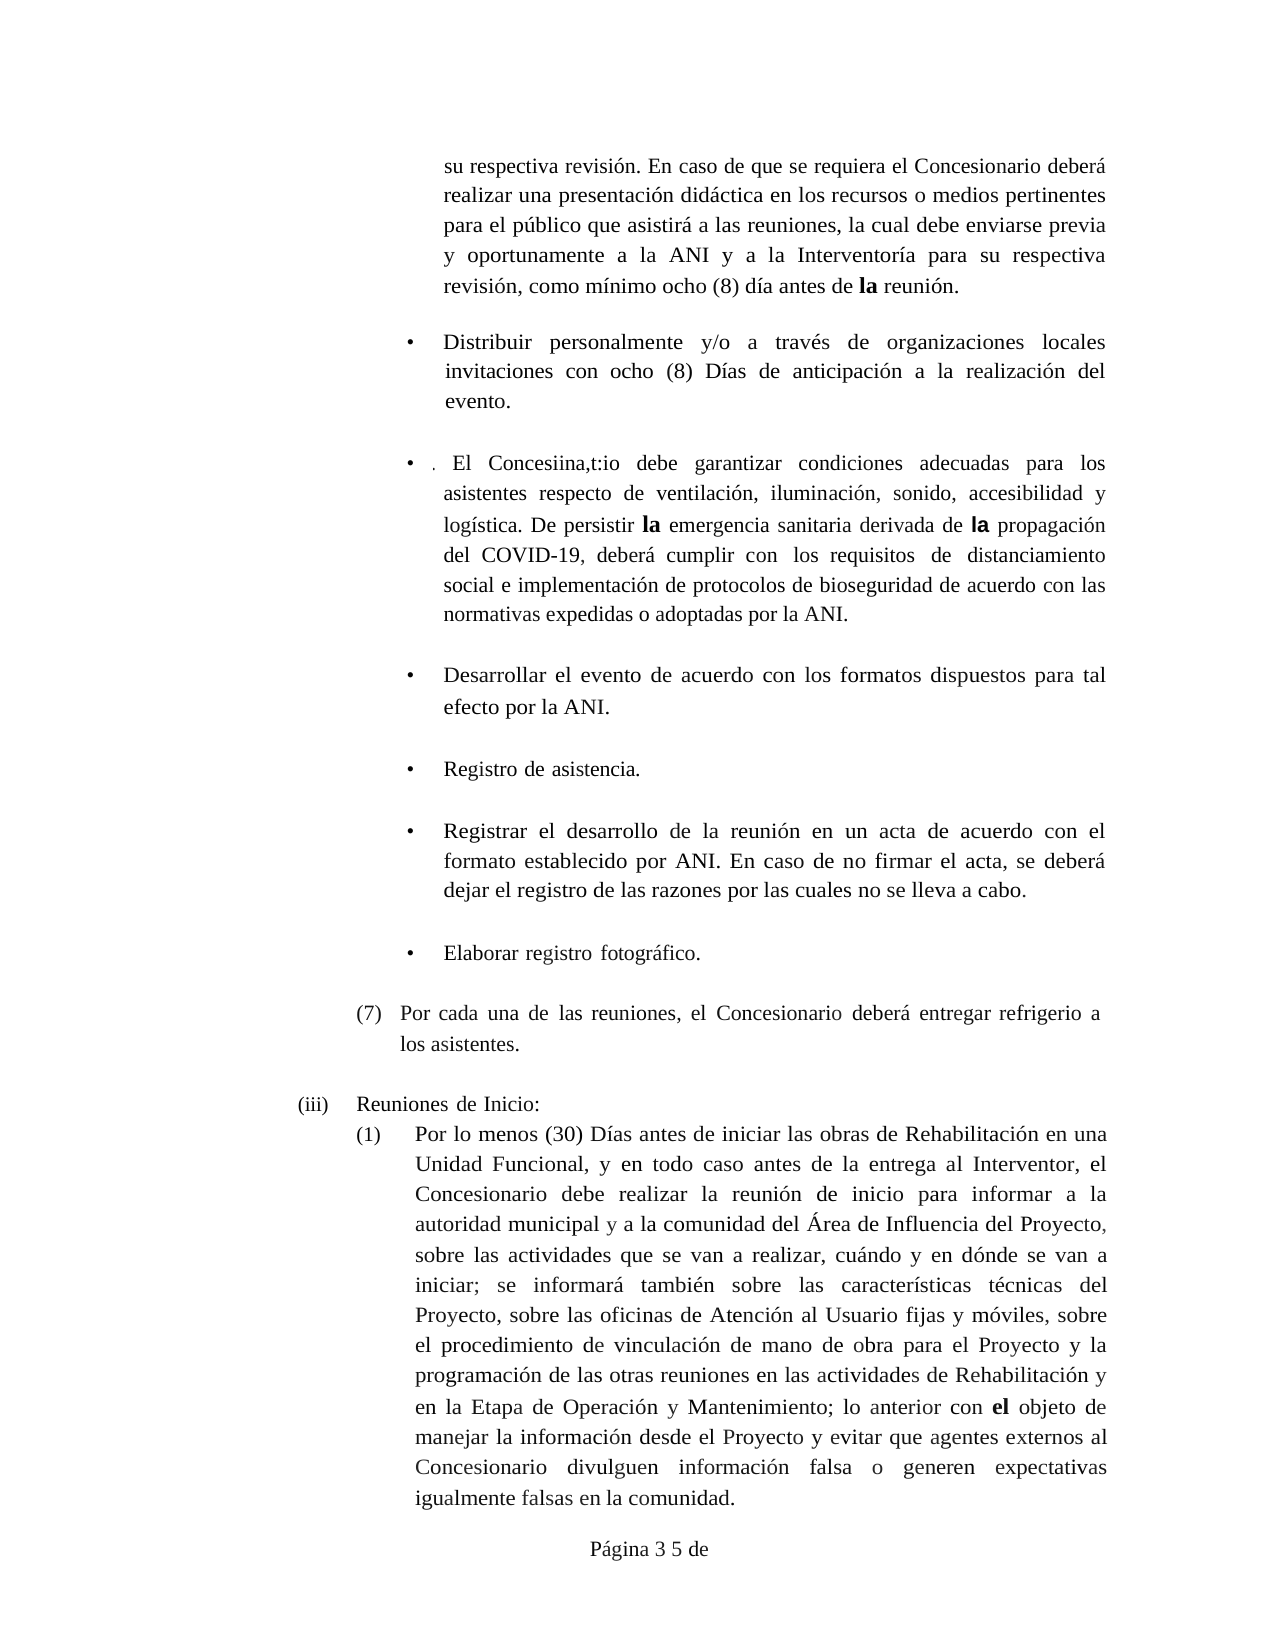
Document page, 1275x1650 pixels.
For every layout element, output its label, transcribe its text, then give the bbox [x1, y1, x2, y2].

list Reuniones de Inicio: [298, 1091, 1204, 1117]
text su respectiva revisión. En caso de que se requiera el Concesionario deberá realizar una presentación didáctica en los recursos o medios pertinentes para el público que asistirá a las reuniones, la cual debe enviarse previa y oportunamente a la ANI y a la Interventoría para su respectiva revisión, como mínimo ocho (8) día antes de la reunión. [443, 153, 1106, 298]
list Elaborar registro fotográfico. [406, 940, 1204, 966]
list Registrar el desarrollo de la reunión en un acta de acuerdo con el formato establecido por ANI. En caso de no firmar el acta, se deberá dejar el registro de las razones por las cuales no se lleva a cabo. [406, 818, 1106, 903]
list Por cada una de las reuniones, el Concesionario deberá entregar refrigerio a los asistentes. [356, 1000, 1107, 1056]
list . El Concesiina,t:io debe garantizar condiciones adecuadas para los asistentes respecto de ventilación, iluminación, sonido, accesibilidad y logística. De persistir la emergencia sanitaria derivada de la propagación del COVID-19, deberá cumplir con los requisitos de distanciamiento social e implementación de protocolos de bioseguridad de acuerdo con las normativas expedidas o adoptadas por la ANI. [406, 450, 1106, 627]
list Por lo menos (30) Días antes de iniciar las obras de Rehabilitación en una Unidad Funcional, y en todo caso antes de la entrega al Interventor, el Concesionario debe realizar la reunión de inicio para informar a la autoridad municipal y a la comunidad del Área de Influencia del Proyecto, sobre las actividades que se van a realizar, cuándo y en dónde se van a iniciar; se informará también sobre las características técnicas del Proyecto, sobre las oficinas de Atención al Usuario fijas y móviles, sobre el procedimiento de vinculación de mano de obra para el Proyecto y la programación de las otras reuniones en las actividades de Rehabilitación y en la Etapa de Operación y Mantenimiento; lo anterior con el objeto de manejar la información desde el Proyecto y evitar que agentes externos al Concesionario divulguen información falsa o generen expectativas igualmente falsas en la comunidad. [356, 1121, 1107, 1510]
list Distribuir personalmente y/o a través de organizaciones locales invitaciones con ocho (8) Días de anticipación a la realización del evento. [406, 329, 1106, 413]
list Desarrollar el evento de acuerdo con los formatos dispuestos para tal efecto por la ANI. [406, 662, 1106, 719]
list Registro de asistencia. [406, 756, 1204, 782]
